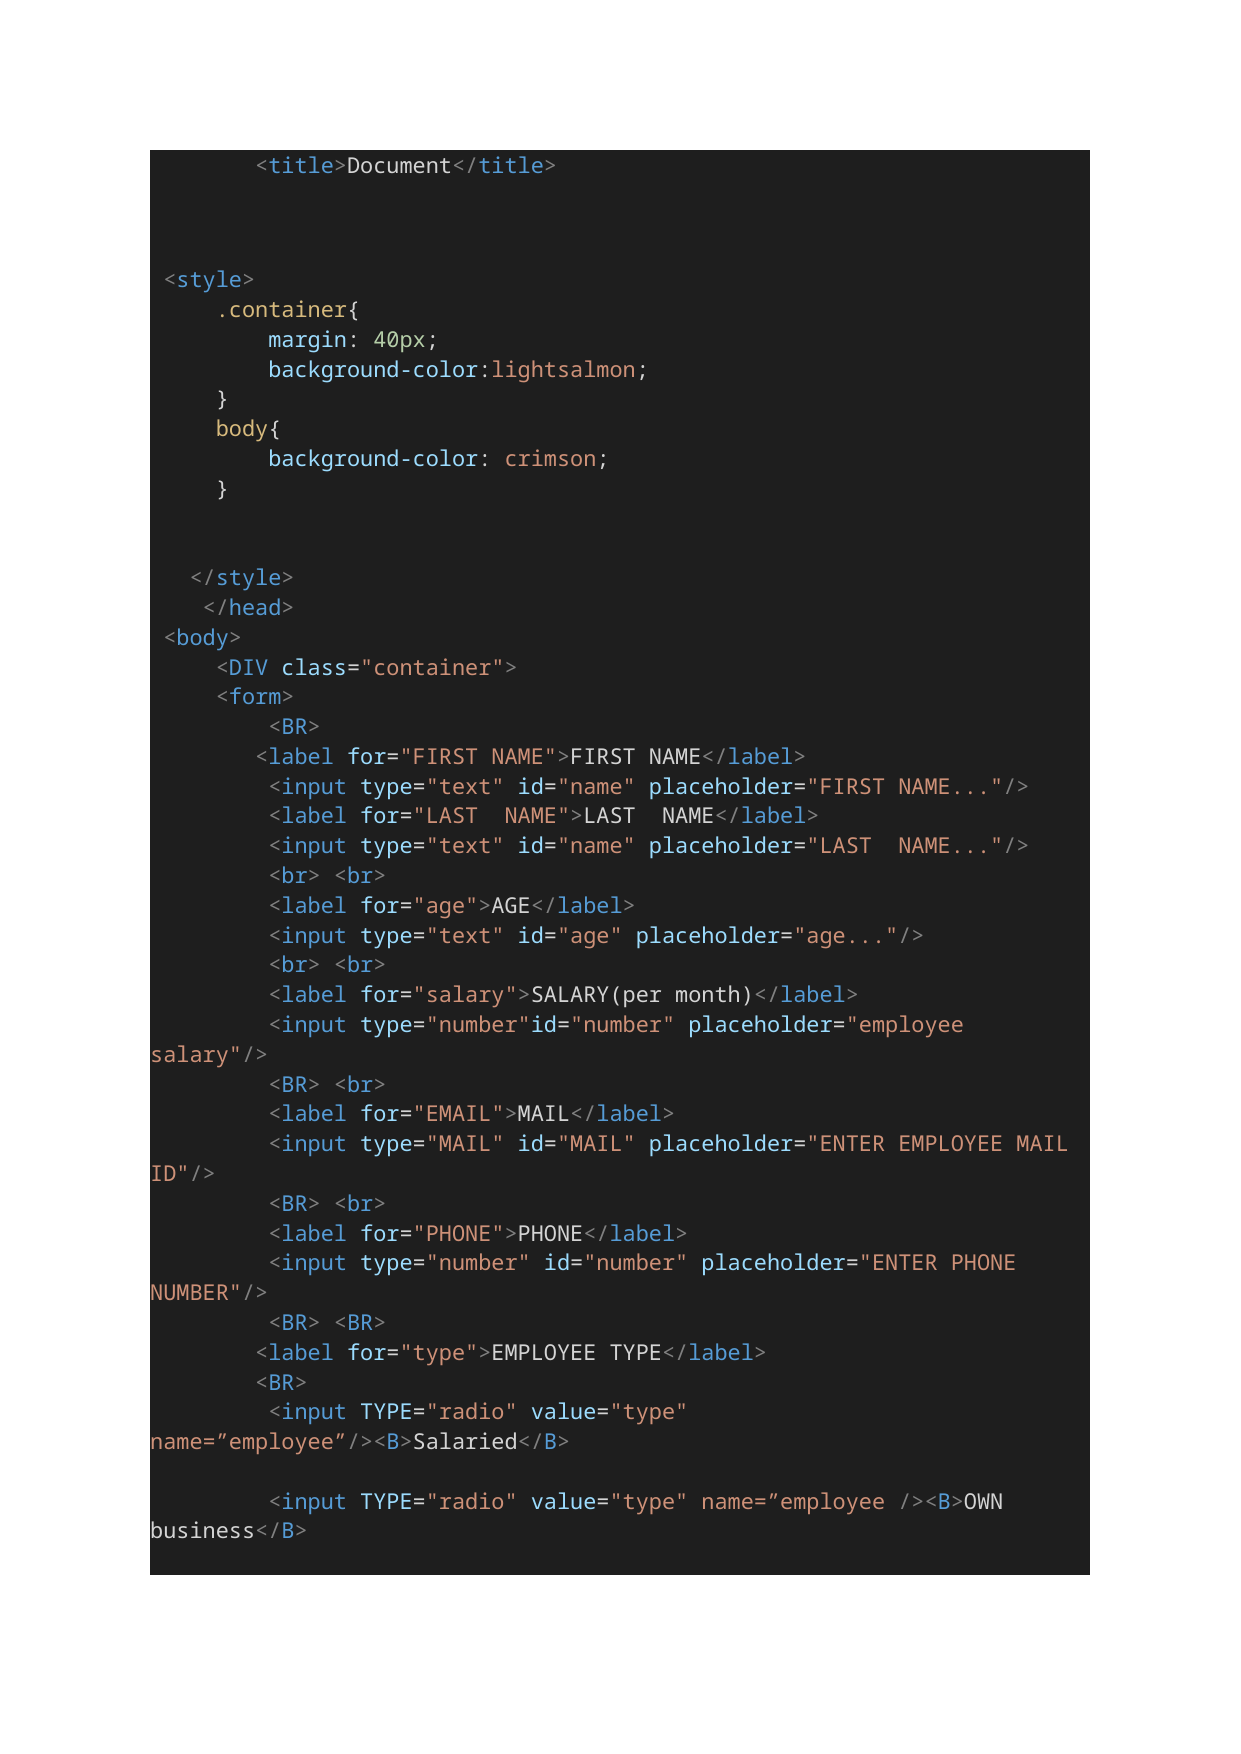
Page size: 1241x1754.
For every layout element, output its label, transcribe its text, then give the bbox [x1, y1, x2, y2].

text <label for="age">AGE</label> [150, 890, 1090, 920]
text <input type="text" id="name" placeholder="LAST NAME..."/> [150, 830, 1090, 860]
text <input type="text" id="name" placeholder="FIRST NAME..."/> [150, 771, 1090, 801]
text </style> [150, 562, 1090, 592]
text <input type="MAIL" id="MAIL" placeholder="ENTER EMPLOYEE MAIL ID"/> [150, 1128, 1090, 1188]
text <input TYPE="radio" value="type" name=”employee /><B>OWN business</B> [150, 1486, 1090, 1545]
text <BR> [150, 1367, 1090, 1396]
text <BR> <br> [150, 1188, 1090, 1218]
text <BR> <br> [150, 1069, 1090, 1098]
text <BR> <BR> [150, 1307, 1090, 1337]
text </head> [150, 592, 1090, 622]
text body{ [150, 413, 1090, 443]
text <br> <br> [150, 949, 1090, 979]
text <BR> [150, 711, 1090, 741]
text <br> <br> [150, 860, 1090, 890]
text <style> [150, 264, 1090, 294]
text <input type="number" id="number" placeholder="ENTER PHONE NUMBER"/> [150, 1247, 1090, 1307]
text <input type="text" id="age" placeholder="age..."/> [150, 920, 1090, 949]
text <form> [150, 681, 1090, 711]
text <title>Document</title> [150, 150, 1090, 180]
text <label for="FIRST NAME">FIRST NAME</label> [150, 741, 1090, 771]
text } [150, 473, 1090, 503]
text .container{ [150, 294, 1090, 324]
text background-color: crimson; [150, 443, 1090, 473]
text <label for="salary">SALARY(per month)</label> [150, 979, 1090, 1009]
text background-color:lightsalmon; [150, 354, 1090, 383]
text <input type="number"id="number" placeholder="employee salary"/> [150, 1009, 1090, 1069]
text <body> [150, 622, 1090, 652]
text margin: 40px; [150, 324, 1090, 354]
text <label for="LAST NAME">LAST NAME</label> [150, 801, 1090, 830]
text <label for="type">EMPLOYEE TYPE</label> [150, 1337, 1090, 1367]
text <label for="PHONE">PHONE</label> [150, 1218, 1090, 1247]
text <input TYPE="radio" value="type" name=”employee”/><B>Salaried</B> [150, 1396, 1090, 1456]
text } [150, 383, 1090, 413]
text <DIV class="container"> [150, 652, 1090, 681]
text <label for="EMAIL">MAIL</label> [150, 1098, 1090, 1128]
